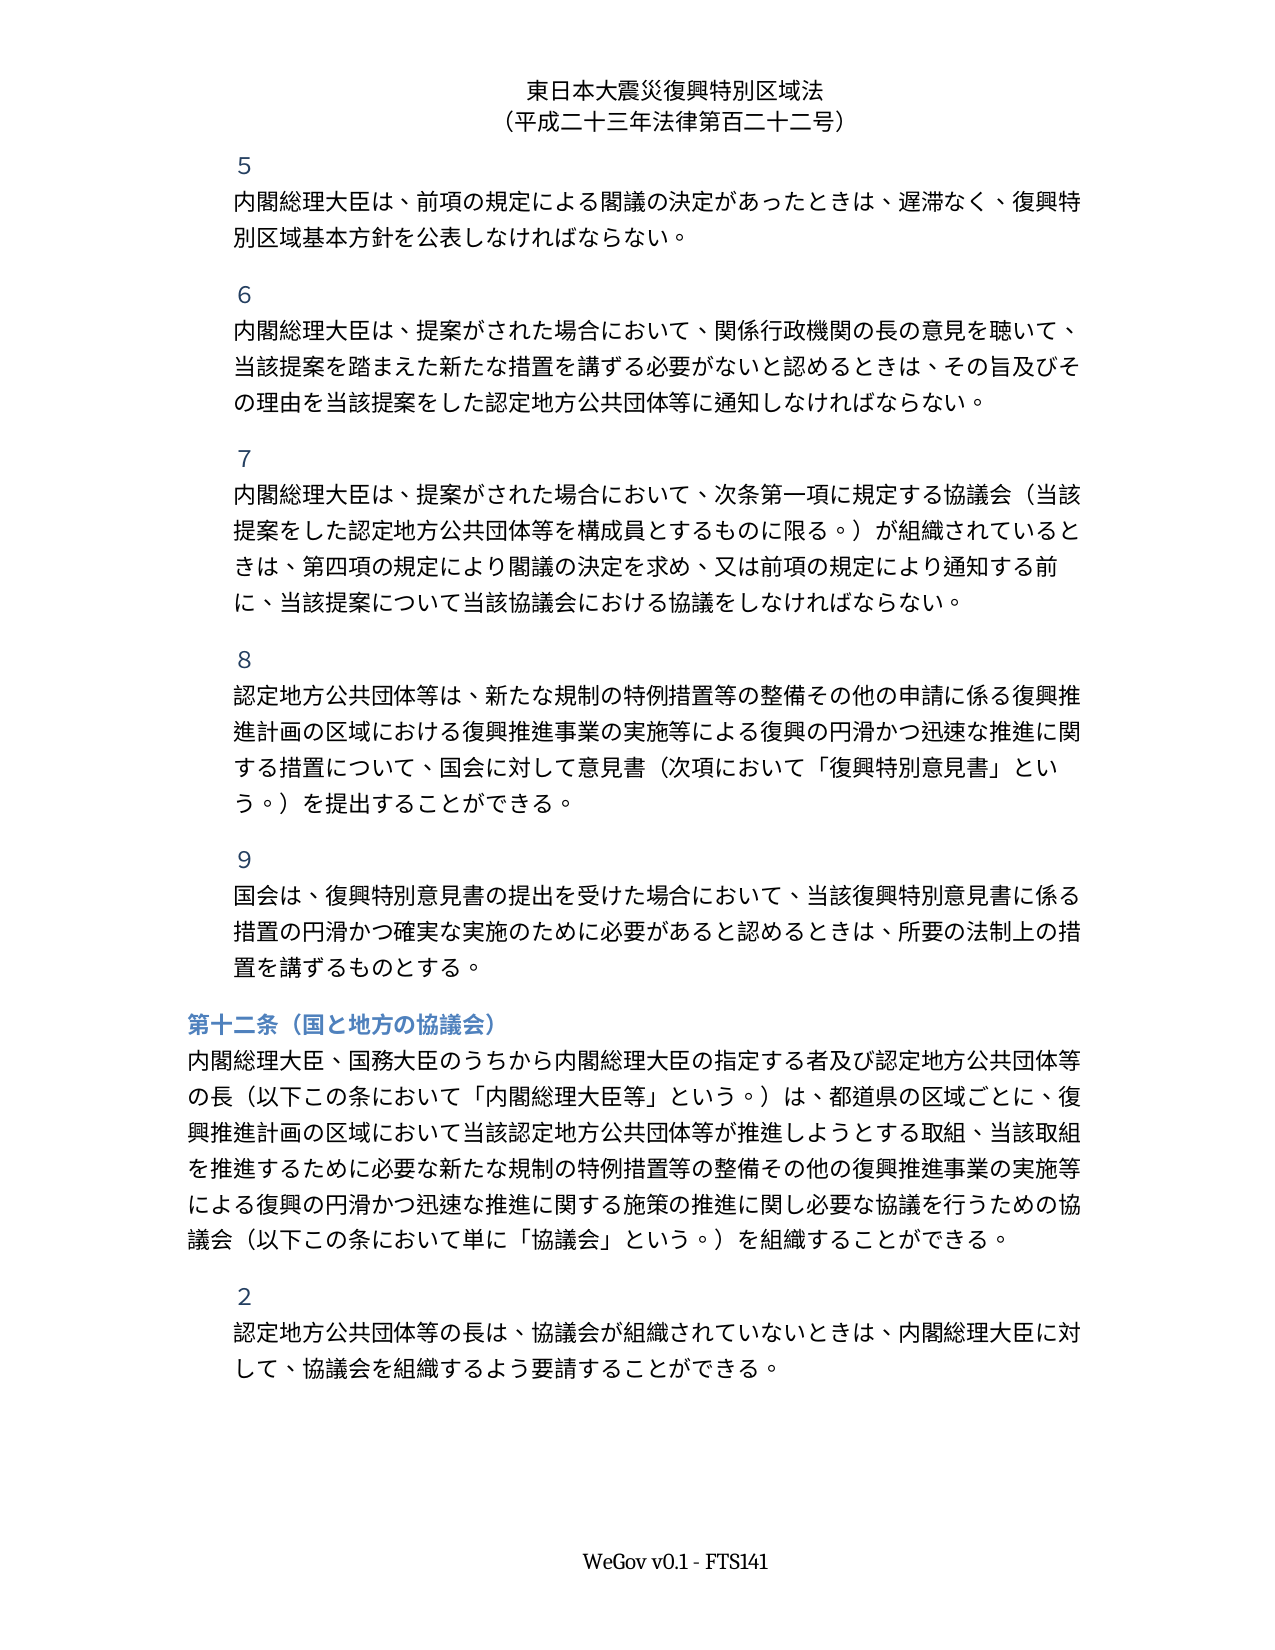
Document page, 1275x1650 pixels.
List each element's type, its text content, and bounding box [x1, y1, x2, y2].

subtitle ５ [233, 150, 1087, 181]
subtitle ９ [233, 844, 1087, 876]
text 認定地方公共団体等の長は、協議会が組織されていないときは、内閣総理大臣に対して、協議会を組織するよう要請することができる。 [233, 1317, 1087, 1384]
subtitle 第十二条（国と地方の協議会） [187, 1009, 1087, 1040]
text 認定地方公共団体等は、新たな規制の特例措置等の整備その他の申請に係る復興推進計画の区域における復興推進事業の実施等による復興の円滑かつ迅速な推進に関する措置について、国会に対して意見書（次項において「復興特別意見書」という。）を提出することができる。 [233, 680, 1087, 819]
text 国会は、復興特別意見書の提出を受けた場合において、当該復興特別意見書に係る措置の円滑かつ確実な実施のために必要があると認めるときは、所要の法制上の措置を講ずるものとする。 [233, 880, 1087, 983]
text 内閣総理大臣は、提案がされた場合において、次条第一項に規定する協議会（当該提案をした認定地方公共団体等を構成員とするものに限る。）が組織されているときは、第四項の規定により閣議の決定を求め、又は前項の規定により通知する前に、当該提案について当該協議会における協議をしなければならない。 [233, 479, 1087, 618]
subtitle ２ [233, 1281, 1087, 1312]
subtitle ６ [233, 279, 1087, 310]
subtitle ７ [233, 443, 1087, 474]
subtitle ８ [233, 644, 1087, 675]
text 内閣総理大臣は、前項の規定による閣議の決定があったときは、遅滞なく、復興特別区域基本方針を公表しなければならない。 [233, 186, 1087, 253]
text 内閣総理大臣は、提案がされた場合において、関係行政機関の長の意見を聴いて、当該提案を踏まえた新たな措置を講ずる必要がないと認めるときは、その旨及びその理由を当該提案をした認定地方公共団体等に通知しなければならない。 [233, 314, 1087, 418]
text 内閣総理大臣、国務大臣のうちから内閣総理大臣の指定する者及び認定地方公共団体等の長（以下この条において「内閣総理大臣等」という。）は、都道県の区域ごとに、復興推進計画の区域において当該認定地方公共団体等が推進しようとする取組、当該取組を推進するために必要な新たな規制の特例措置等の整備その他の復興推進事業の実施等による復興の円滑かつ迅速な推進に関する施策の推進に関し必要な協議を行うための協議会（以下この条において単に「協議会」という。）を組織することができる。 [187, 1045, 1087, 1256]
